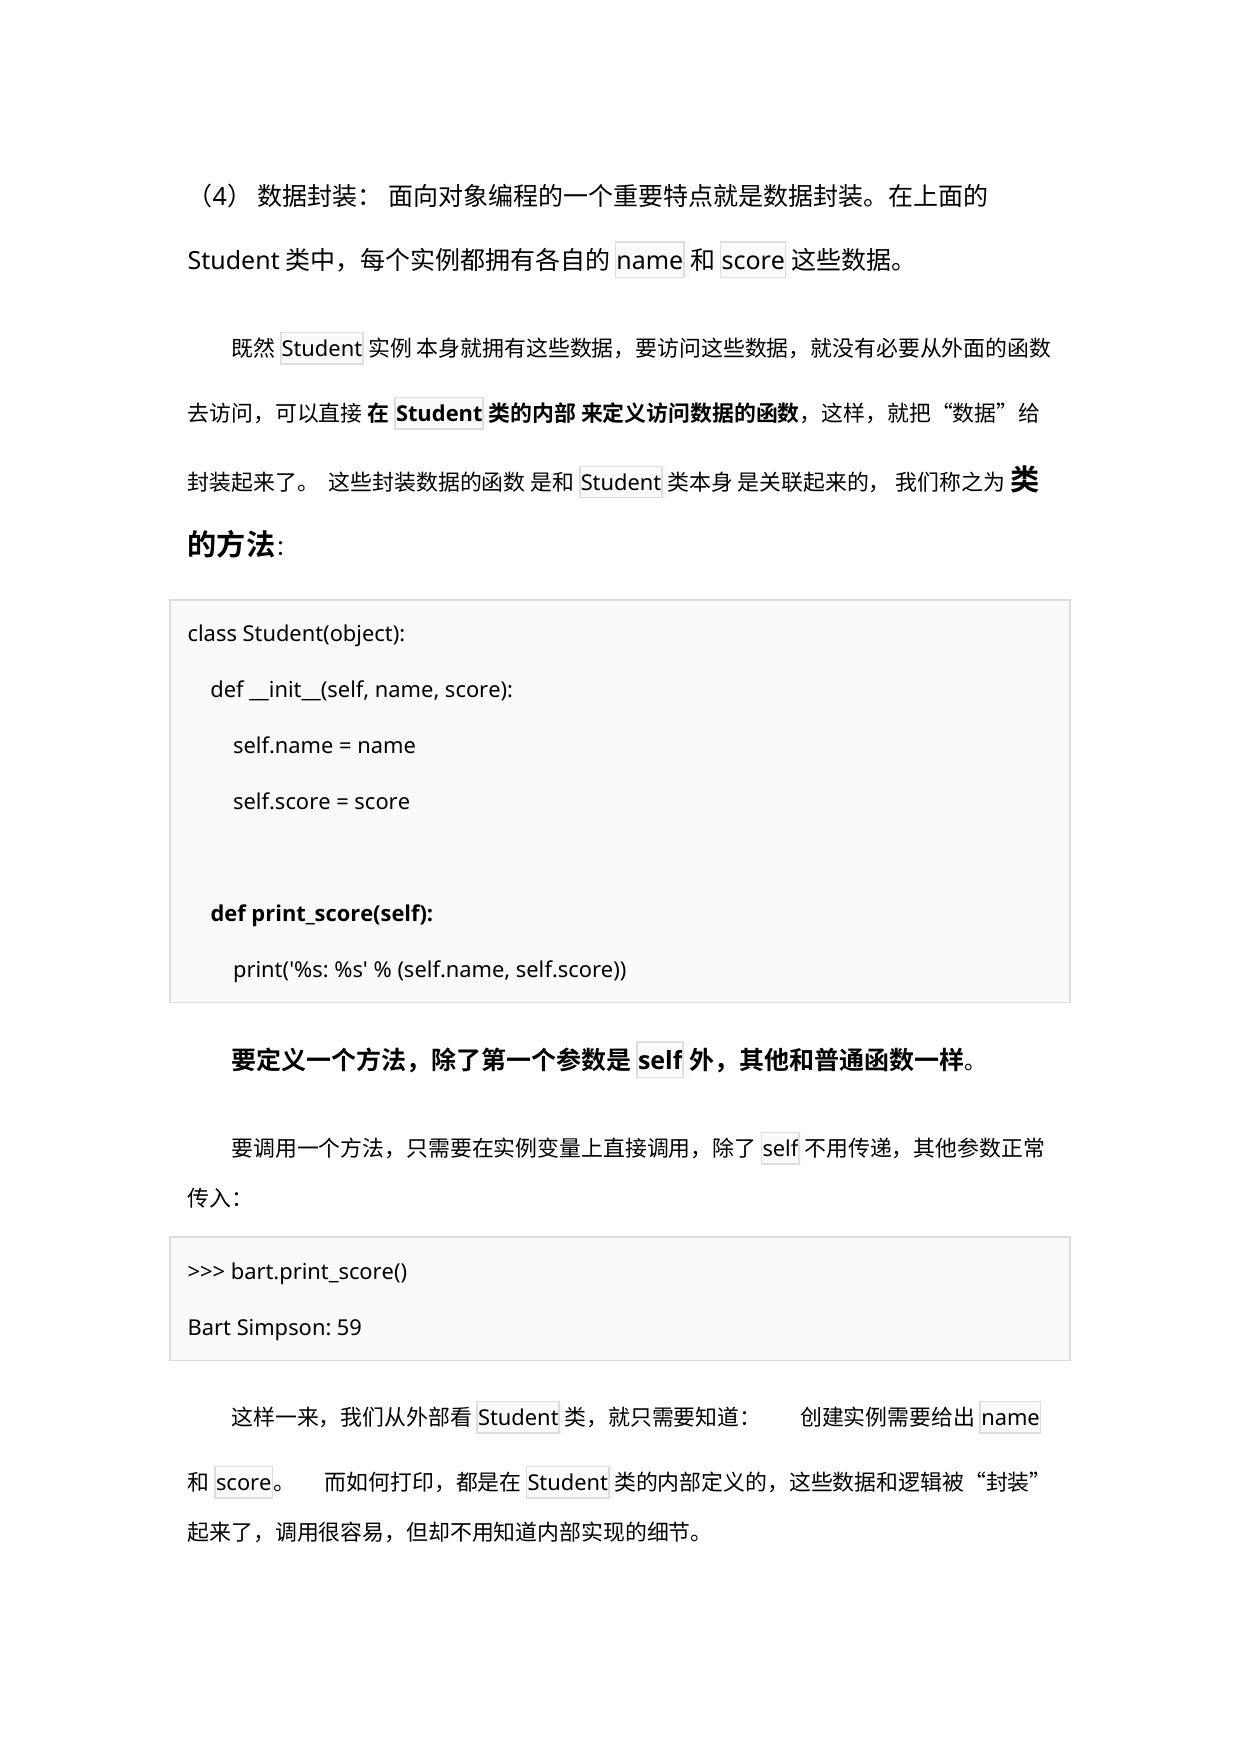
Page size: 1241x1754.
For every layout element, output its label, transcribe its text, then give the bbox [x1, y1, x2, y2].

text >>> bart.print_score() [171, 1238, 1069, 1287]
text 要调用一个方法，只需要在实例变量上直接调用，除了self不用传递，其他参数正常传入： [187, 1115, 1053, 1213]
text 要定义一个方法，除了第一个参数是self外，其他和普通函数一样。 [187, 1027, 1053, 1092]
text print('%s: %s' % (self.name, self.score)) [171, 934, 1069, 1002]
text （4） 数据封装： 面向对象编程的一个重要特点就是数据封装。在上面的Student类中，每个实例都拥有各自的name和score这些数据。 [187, 162, 1053, 292]
text class Student(object): [171, 601, 1069, 649]
text 这样一来，我们从外部看Student类，就只需要知道： 创建实例需要给出name和 score。 而如何打印，都是在Student类的内部定义的，这些数据和逻辑被“封装”起来了，调用很容易，但却不用知道内部实现的细节。 [187, 1384, 1053, 1547]
text Bart Simpson: 59 [171, 1292, 1069, 1360]
text def print_score(self): [171, 878, 1069, 929]
text def __init__(self, name, score): [171, 655, 1069, 706]
text self.name = name [171, 711, 1069, 761]
text 既然 Student实例 本身就拥有这些数据，要访问这些数据，就没有必要从外面的函数去访问，可以直接 在 Student类的内部 来定义访问数据的函数，这样，就把“数据”给封装起来了。 这些封装数据的函数 是和 Student类本身 是关联起来的， 我们称之为 类的方法： [187, 315, 1053, 575]
text self.score = score [171, 767, 1069, 817]
